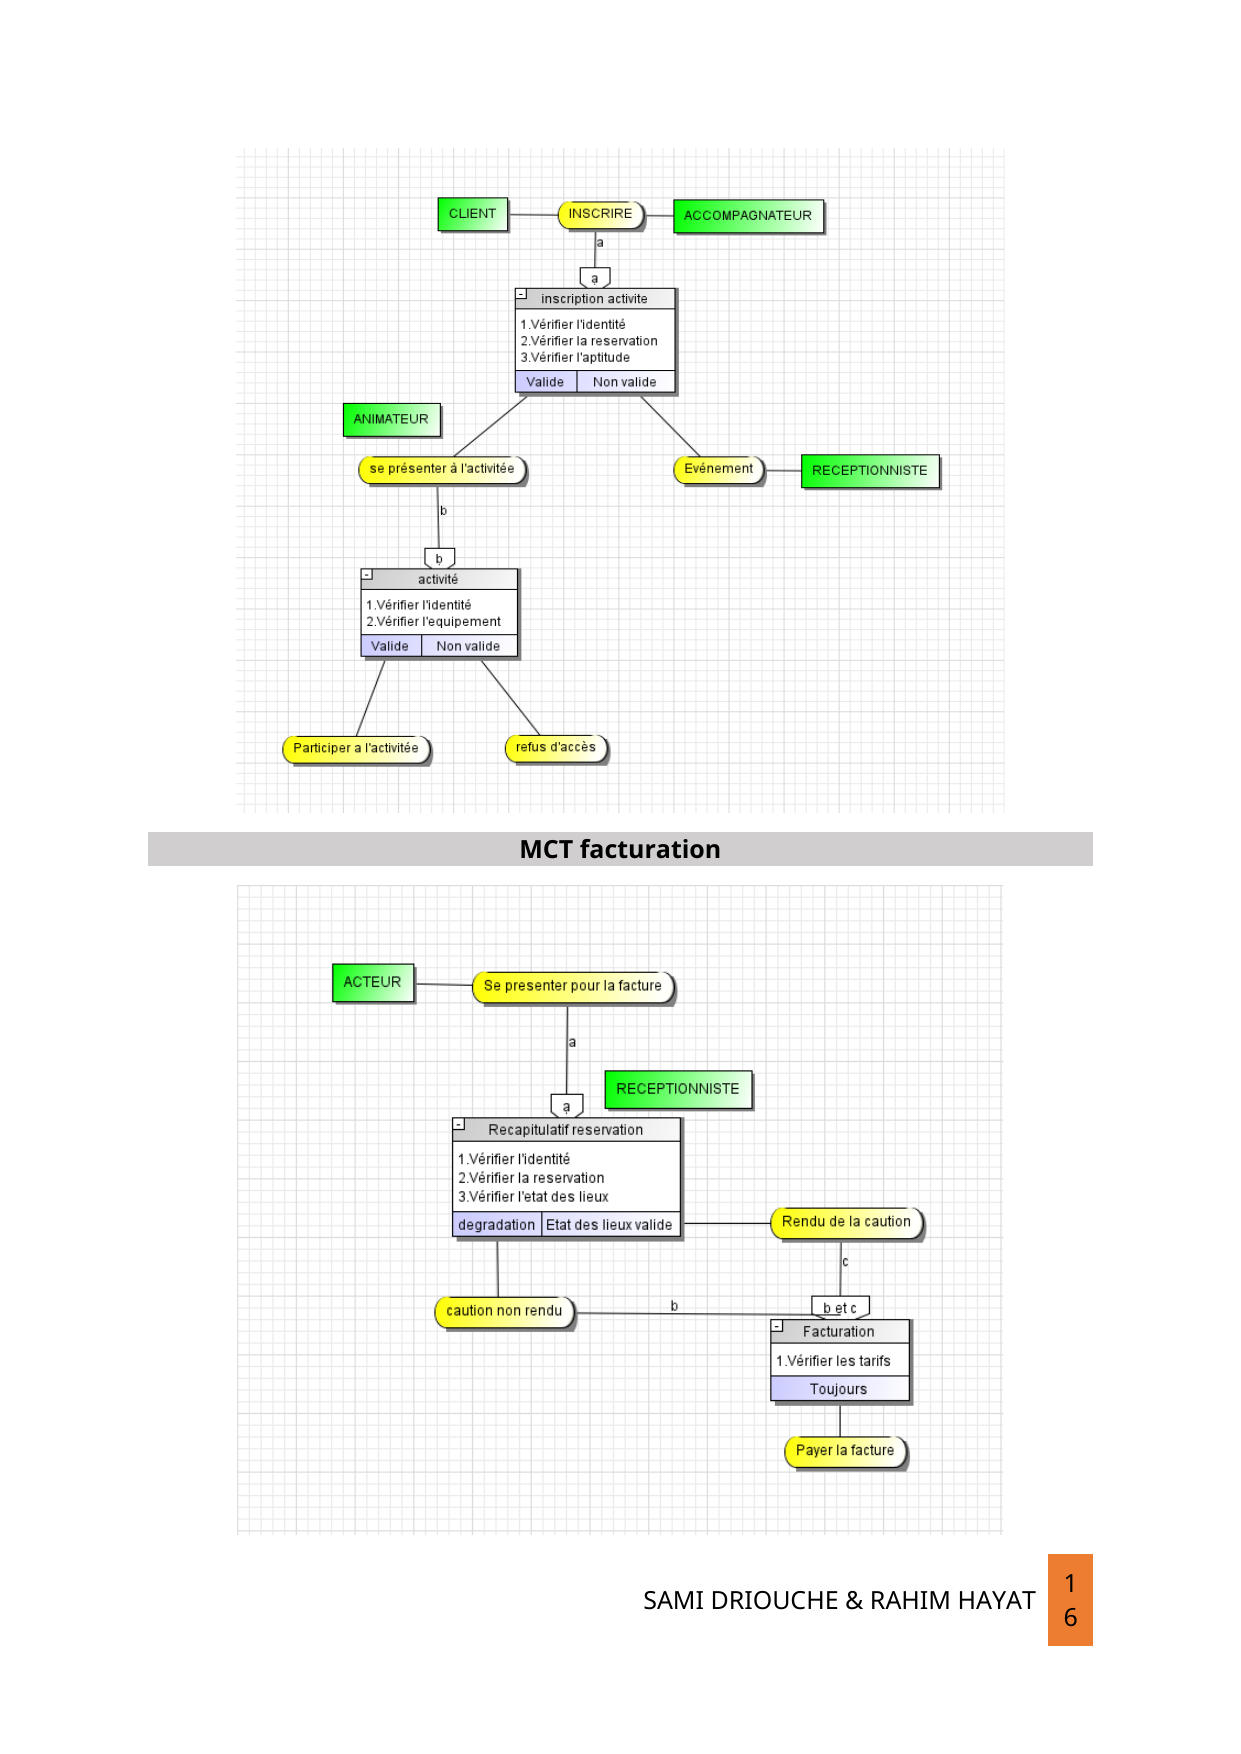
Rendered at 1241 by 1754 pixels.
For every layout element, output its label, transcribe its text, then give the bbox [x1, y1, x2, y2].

picture [235, 147, 1005, 813]
picture [236, 885, 1004, 1535]
text MCT facturation [148, 832, 1093, 866]
